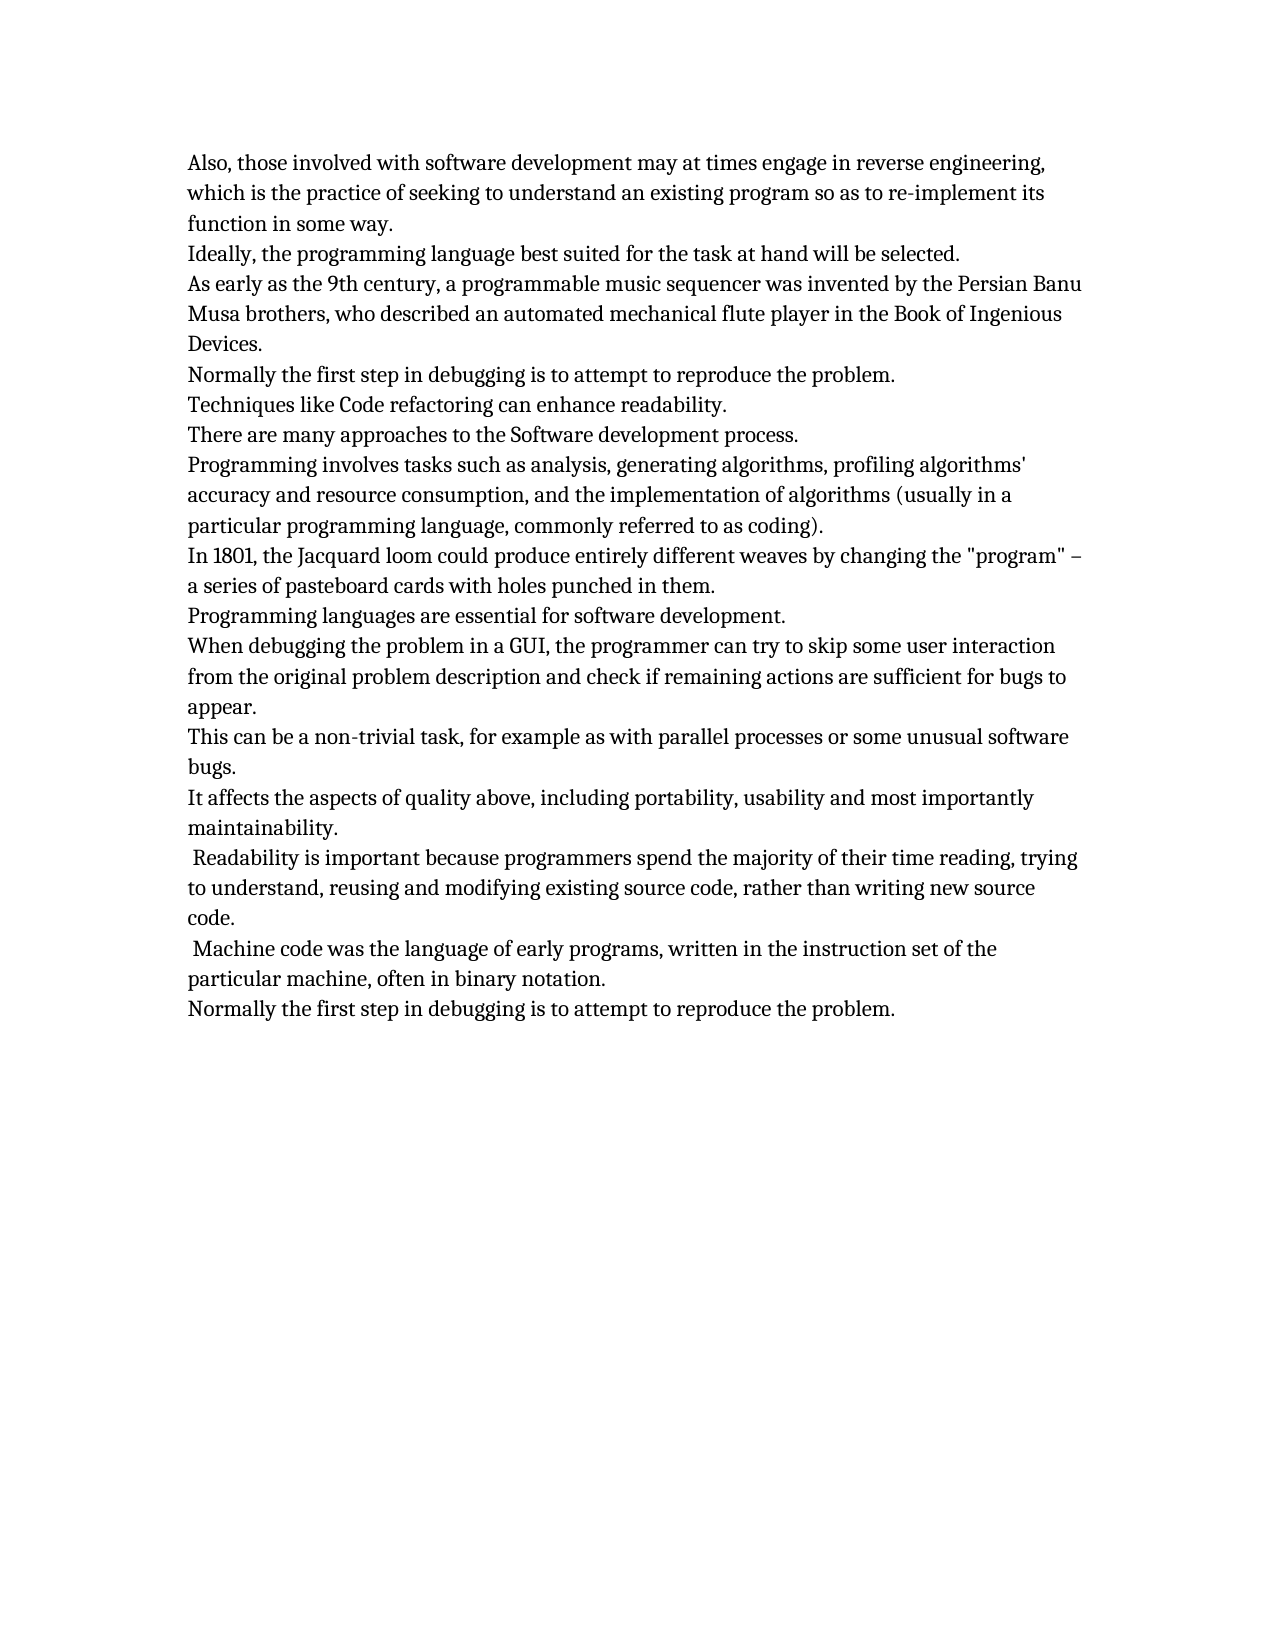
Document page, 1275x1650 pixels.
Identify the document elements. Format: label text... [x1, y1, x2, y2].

text Also, those involved with software development may at times engage in reverse engineering, which is the practice of seeking to understand an existing program so as to re-implement its function in some way. Ideally, the programming language best suited for the task at hand will be selected. As early as the 9th century, a programmable music sequencer was invented by the Persian Banu Musa brothers, who described an automated mechanical flute player in the Book of Ingenious Devices. Normally the first step in debugging is to attempt to reproduce the problem. Techniques like Code refactoring can enhance readability. There are many approaches to the Software development process. Programming involves tasks such as analysis, generating algorithms, profiling algorithms' accuracy and resource consumption, and the implementation of algorithms (usually in a particular programming language, commonly referred to as coding). In 1801, the Jacquard loom could produce entirely different weaves by changing the "program" – a series of pasteboard cards with holes punched in them. Programming languages are essential for software development. When debugging the problem in a GUI, the programmer can try to skip some user interaction from the original problem description and check if remaining actions are sufficient for bugs to appear. This can be a non-trivial task, for example as with parallel processes or some unusual software bugs. It affects the aspects of quality above, including portability, usability and most importantly maintainability. Readability is important because programmers spend the majority of their time reading, trying to understand, reusing and modifying existing source code, rather than writing new source code. Machine code was the language of early programs, written in the instruction set of the particular machine, often in binary notation. Normally the first step in debugging is to attempt to reproduce the problem. [187, 150, 1087, 1022]
